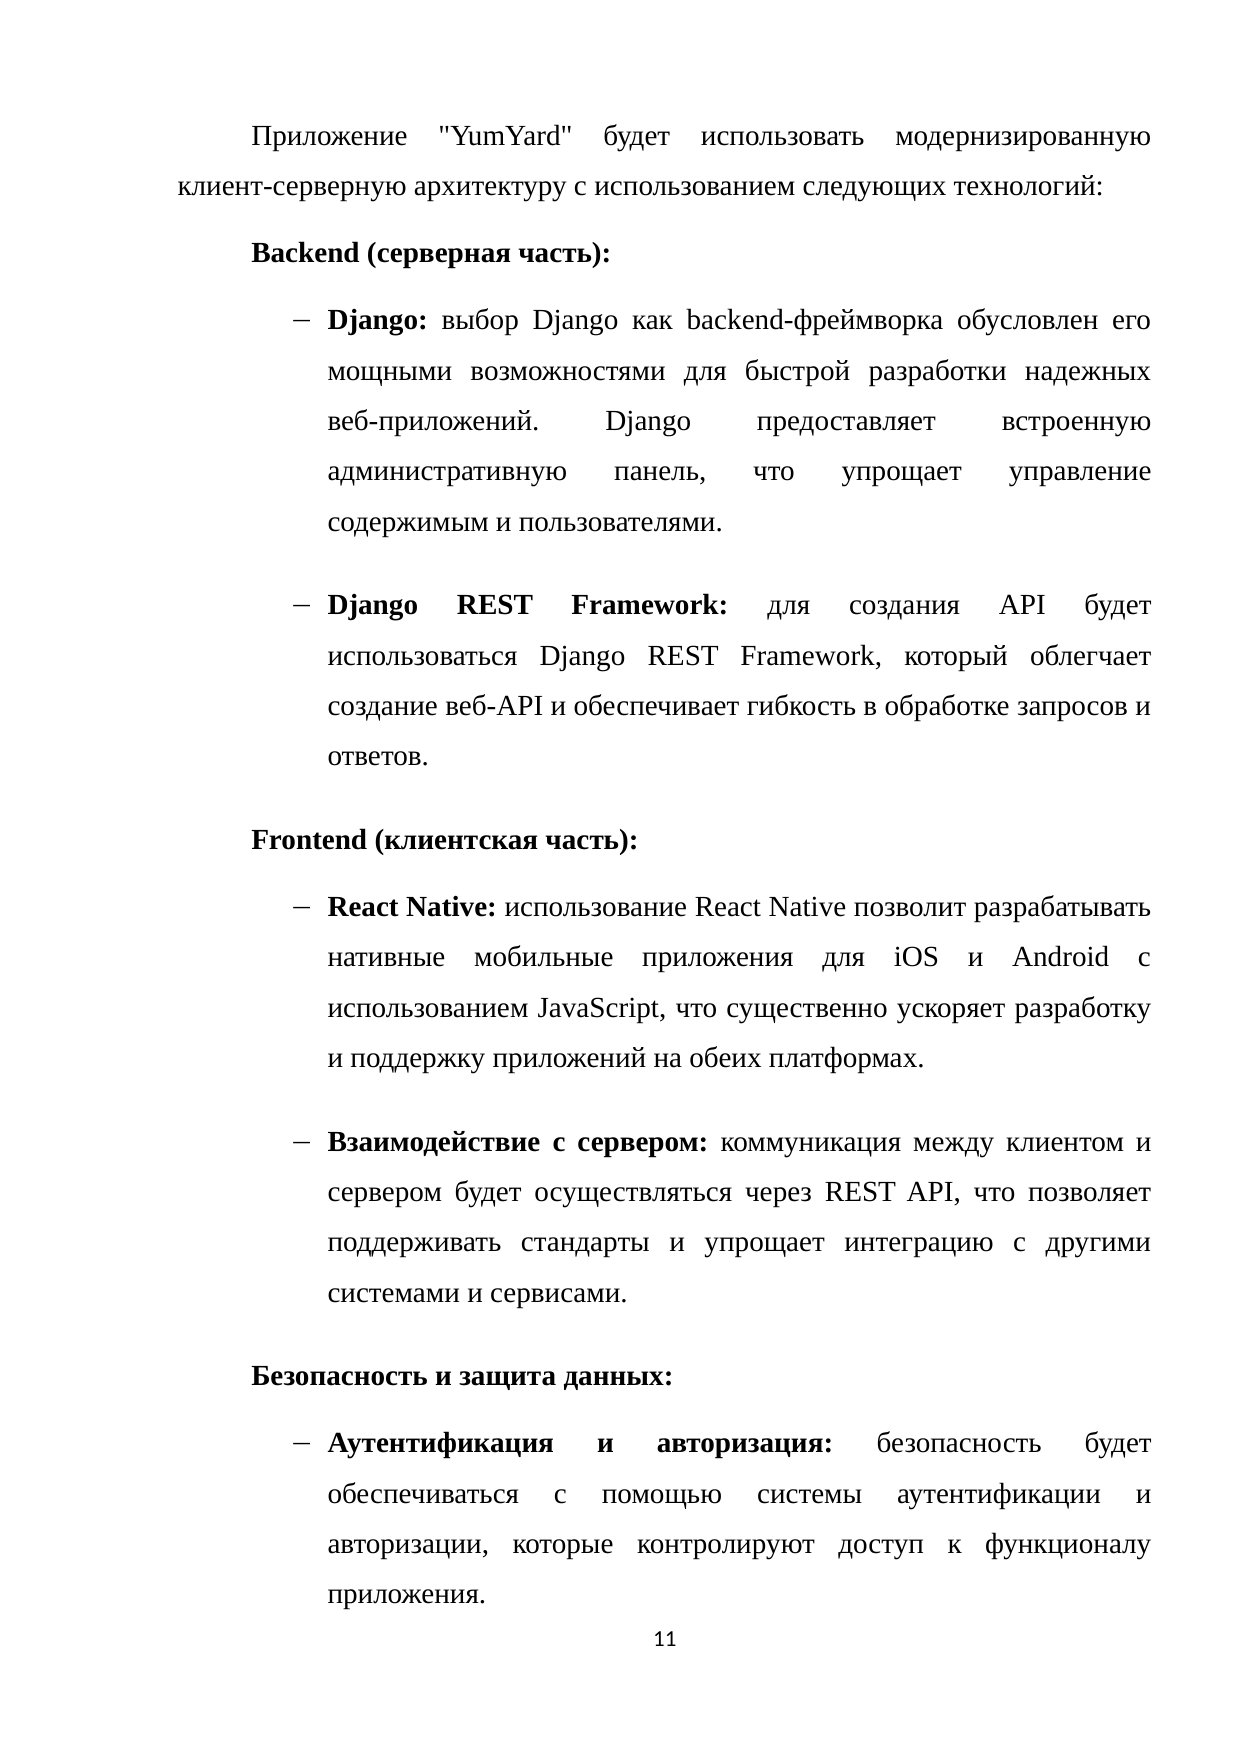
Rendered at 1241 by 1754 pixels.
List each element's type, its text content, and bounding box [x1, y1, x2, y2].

text Взаимодействие с сервером: коммуникация между клиентом и сервером будет осуществляться через REST API, что позволяет поддерживать стандарты и упрощает интеграцию с другими системами и сервисами. [290, 1124, 1152, 1308]
text Приложение "YumYard" будет использовать модернизированную клиент-серверную архитектуру с использованием следующих технологий: [177, 118, 1152, 202]
text Backend (серверная часть): [177, 235, 1152, 269]
text Аутентификация и авторизация: безопасность будет обеспечиваться с помощью системы аутентификации и авторизации, которые контролируют доступ к функционалу приложения. [290, 1425, 1152, 1610]
text Frontend (клиентская часть): [177, 822, 1152, 856]
text Django REST Framework: для создания API будет использоваться Django REST Framework, который облегчает создание веб-API и обеспечивает гибкость в обработке запросов и ответов. [290, 587, 1152, 772]
text React Native: использование React Native позволит разрабатывать нативные мобильные приложения для iOS и Android с использованием JavaScript, что существенно ускоряет разработку и поддержку приложений на обеих платформах. [290, 889, 1152, 1074]
text Django: выбор Django как backend-фреймворка обусловлен его мощными возможностями для быстрой разработки надежных веб-приложений. Django предоставляет встроенную административную панель, что упрощает управление содержимым и пользователями. [290, 302, 1152, 537]
text Безопасность и защита данных: [177, 1358, 1152, 1392]
